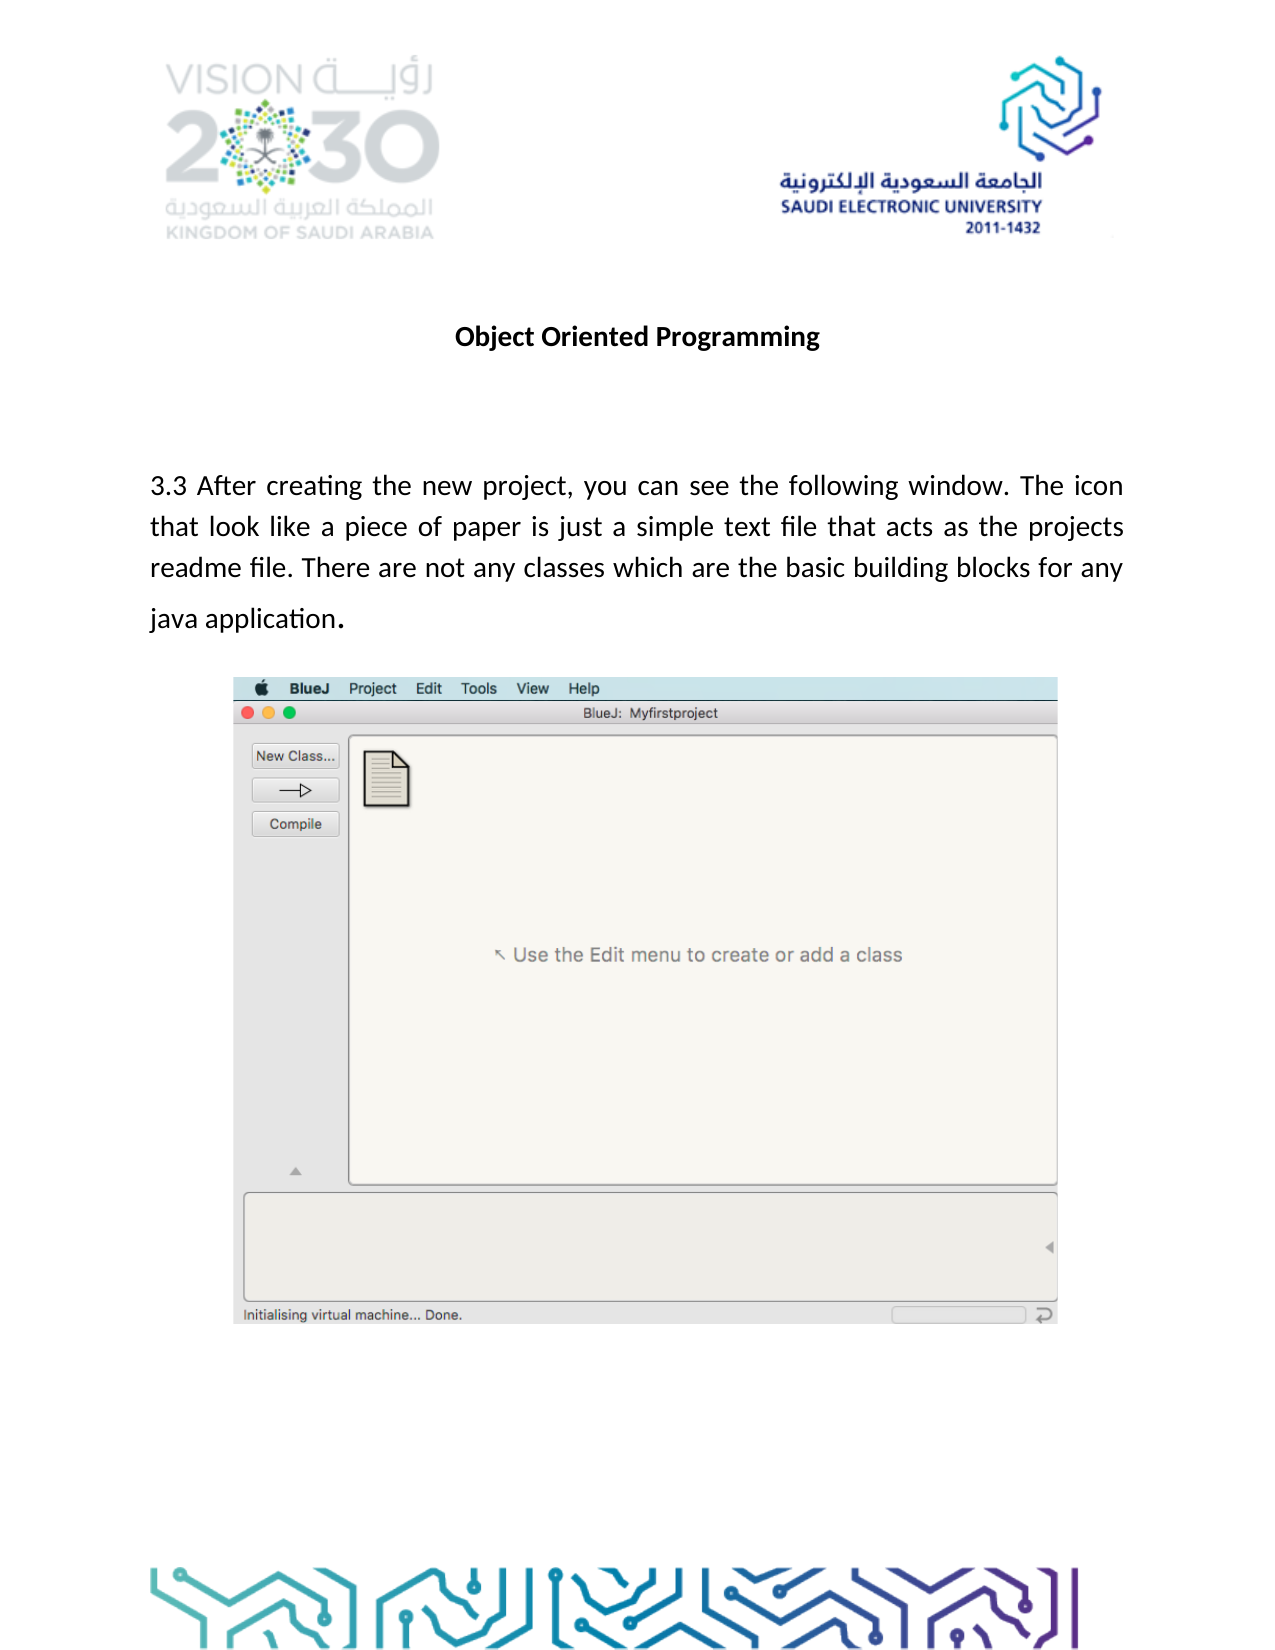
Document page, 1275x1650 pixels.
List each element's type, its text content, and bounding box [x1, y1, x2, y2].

text 3.3 After creating the new project, you can see the following window. The icon that look like a piece of paper is just a simple text file that acts as the projects readme file. There are not any classes which are the basic building blocks for any java application. [150, 467, 1125, 637]
picture [161, 53, 443, 241]
picture [233, 677, 1058, 1323]
picture [770, 53, 1114, 238]
picture [150, 1567, 1079, 1650]
